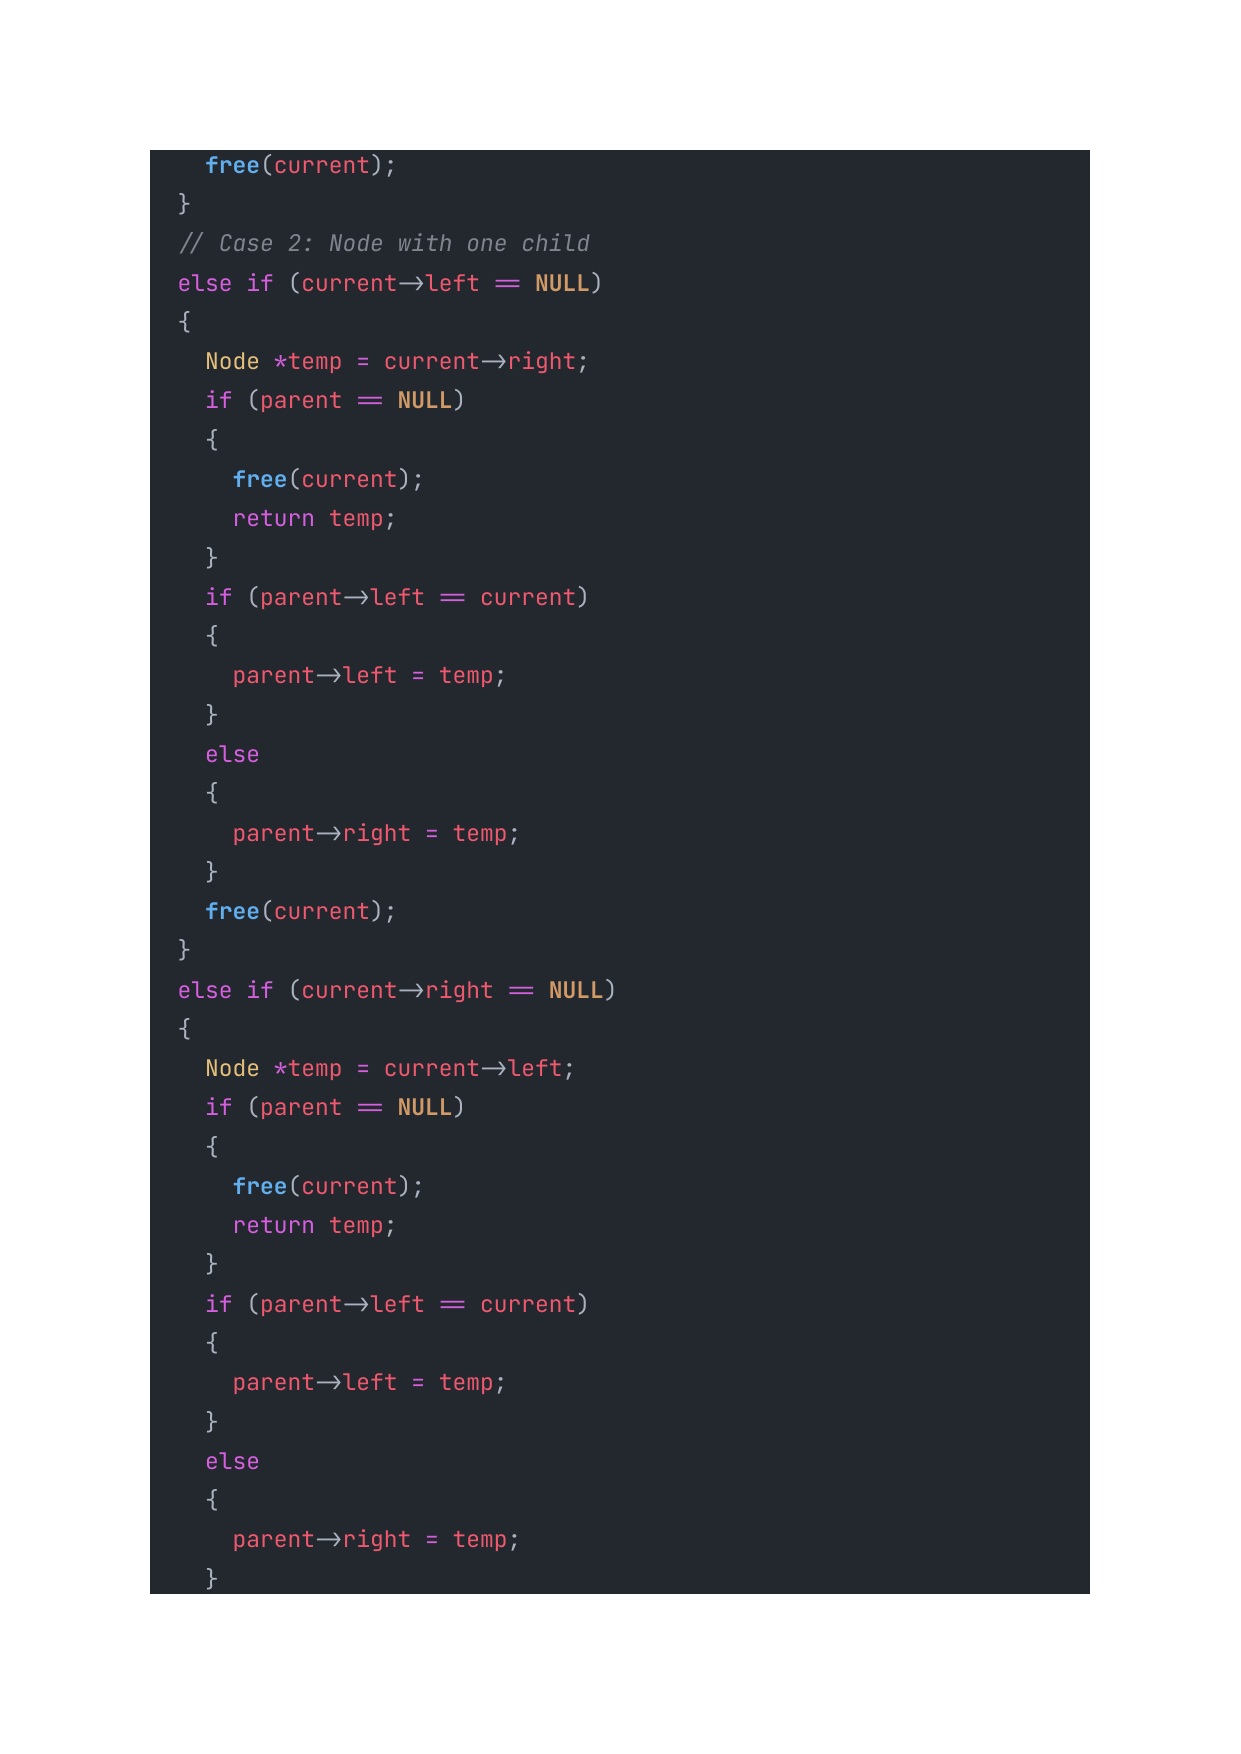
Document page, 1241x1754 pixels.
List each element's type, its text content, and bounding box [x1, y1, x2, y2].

text } [150, 700, 1090, 730]
text Node *temp = current->left; [150, 1053, 1090, 1083]
text if (parent == NULL) [150, 1092, 1090, 1123]
text { [150, 425, 1090, 455]
text if (parent->left == current) [150, 1289, 1090, 1319]
text } [150, 935, 1090, 966]
text parent->left = temp; [150, 661, 1090, 691]
text if (parent == NULL) [150, 386, 1090, 416]
text } [150, 1407, 1090, 1437]
text { [150, 307, 1090, 337]
text } [150, 189, 1090, 219]
text free(current); [150, 150, 1090, 180]
text } [150, 1249, 1090, 1280]
text return temp; [150, 1210, 1090, 1241]
text { [150, 621, 1090, 651]
text free(current); [150, 896, 1090, 926]
text free(current); [150, 464, 1090, 494]
text free(current); [150, 1171, 1090, 1201]
text return temp; [150, 503, 1090, 534]
text } [150, 857, 1090, 887]
text { [150, 1132, 1090, 1162]
text parent->right = temp; [150, 818, 1090, 848]
text { [150, 1328, 1090, 1358]
text else if (current->left == NULL) [150, 268, 1090, 298]
text } [150, 1564, 1090, 1594]
text parent->right = temp; [150, 1524, 1090, 1555]
text else [150, 1446, 1090, 1476]
text { [150, 1014, 1090, 1044]
text } [150, 543, 1090, 573]
text else if (current->right == NULL) [150, 975, 1090, 1005]
text Node *temp = current->right; [150, 346, 1090, 377]
text { [150, 1485, 1090, 1515]
text // Case 2: Node with one child [150, 228, 1090, 259]
text parent->left = temp; [150, 1367, 1090, 1398]
text if (parent->left == current) [150, 582, 1090, 612]
text else [150, 739, 1090, 769]
text { [150, 778, 1090, 808]
